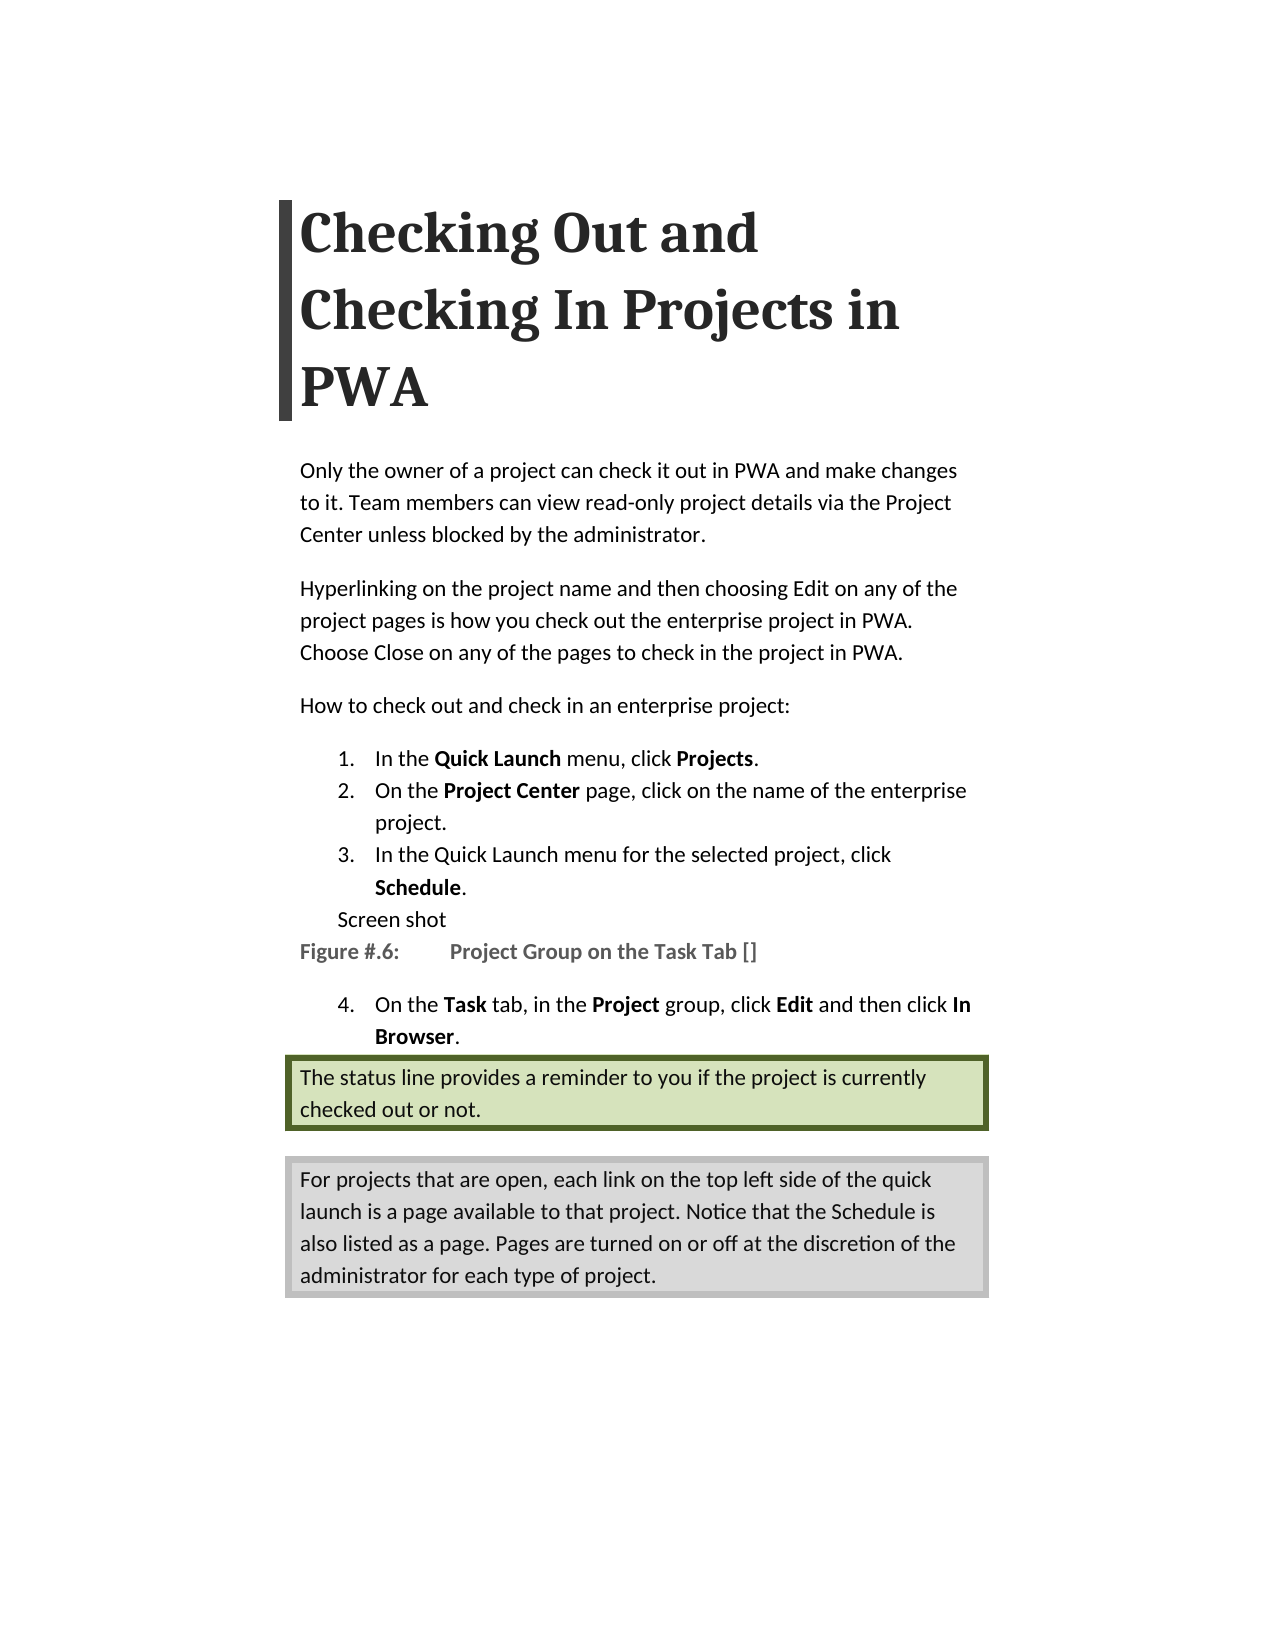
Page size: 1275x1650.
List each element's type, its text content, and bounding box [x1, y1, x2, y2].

list In the Quick Launch menu, click Projects. [337, 744, 975, 772]
text The status line provides a reminder to you if the project is currently checked out or not. [292, 1061, 983, 1125]
text For projects that are open, each link on the top left side of the quick launch is a page available to that project. Notice that the Schedule is also listed as a page. Pages are turned on or off at the discretion of the administrator for each type of project. [292, 1163, 983, 1291]
subtitle Checking Out and Checking In Projects in PWA [292, 200, 975, 421]
text How to check out and check in an enterprise project: [300, 691, 975, 719]
list In the Quick Launch menu for the selected project, click Schedule. [337, 841, 975, 901]
list On the Project Center page, click on the name of the enterprise project. [337, 776, 975, 836]
list On the Task tab, in the Project group, click Edit and then click In Browser. [337, 990, 975, 1050]
text Only the owner of a project can check it out in PWA and make changes to it. Team members can view read-only project details via the Project Center unless blocked by the administrator. [300, 456, 975, 549]
text Hyperlinking on the project name and then choosing Edit on any of the project pages is how you check out the enterprise project in PWA. Choose Close on any of the pages to check in the project in PWA. [300, 574, 975, 666]
list Screen shot [337, 905, 975, 933]
text Project Group on the Task Tab [] [300, 937, 975, 965]
